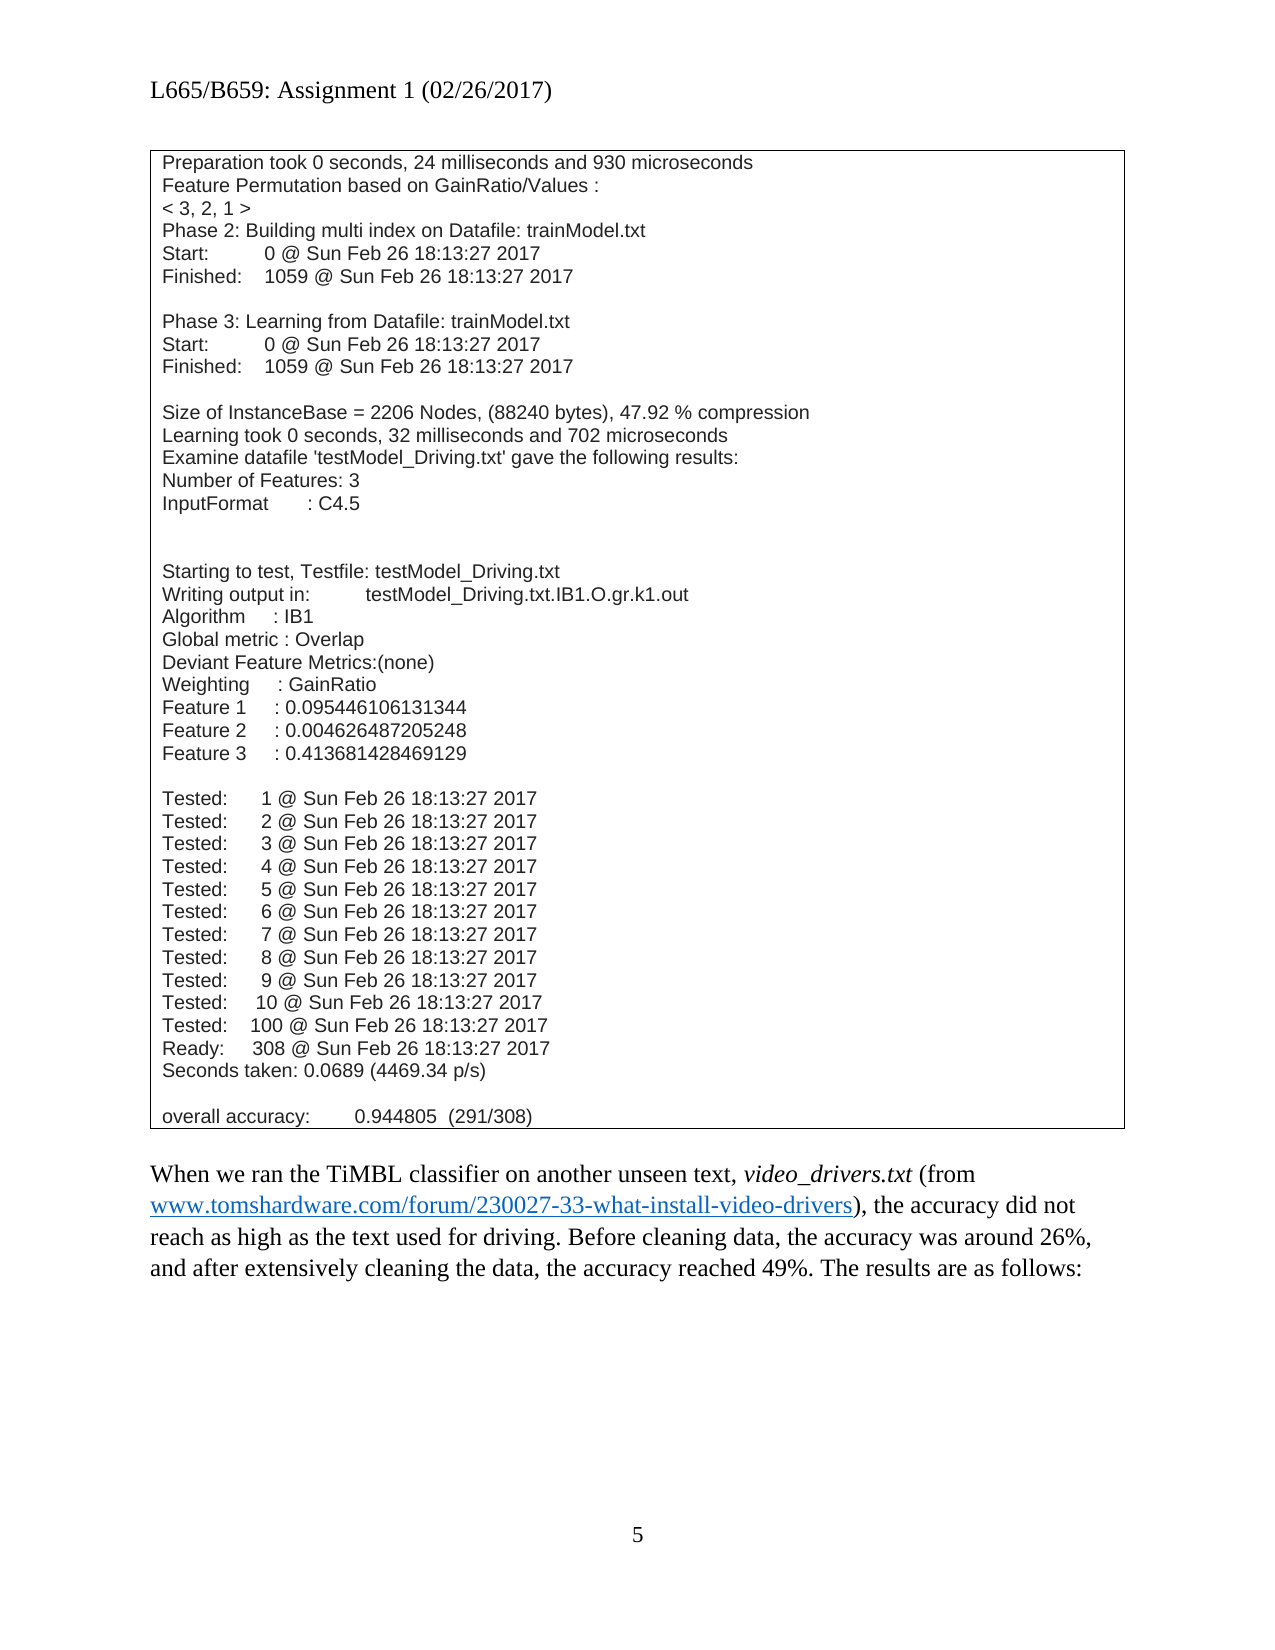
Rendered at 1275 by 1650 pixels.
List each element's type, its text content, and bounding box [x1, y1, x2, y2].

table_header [151, 151, 1124, 1127]
text When we ran the TiMBL classifier on another unseen text, video_drivers.txt (from www.tomshardware.com/forum/230027-33-what-install-video-drivers), the accuracy did not reach as high as the text used for driving. Before cleaning data, the accuracy was around 26%, and after extensively cleaning the data, the accuracy reached 49%. The results are as follows: [150, 1159, 1125, 1281]
